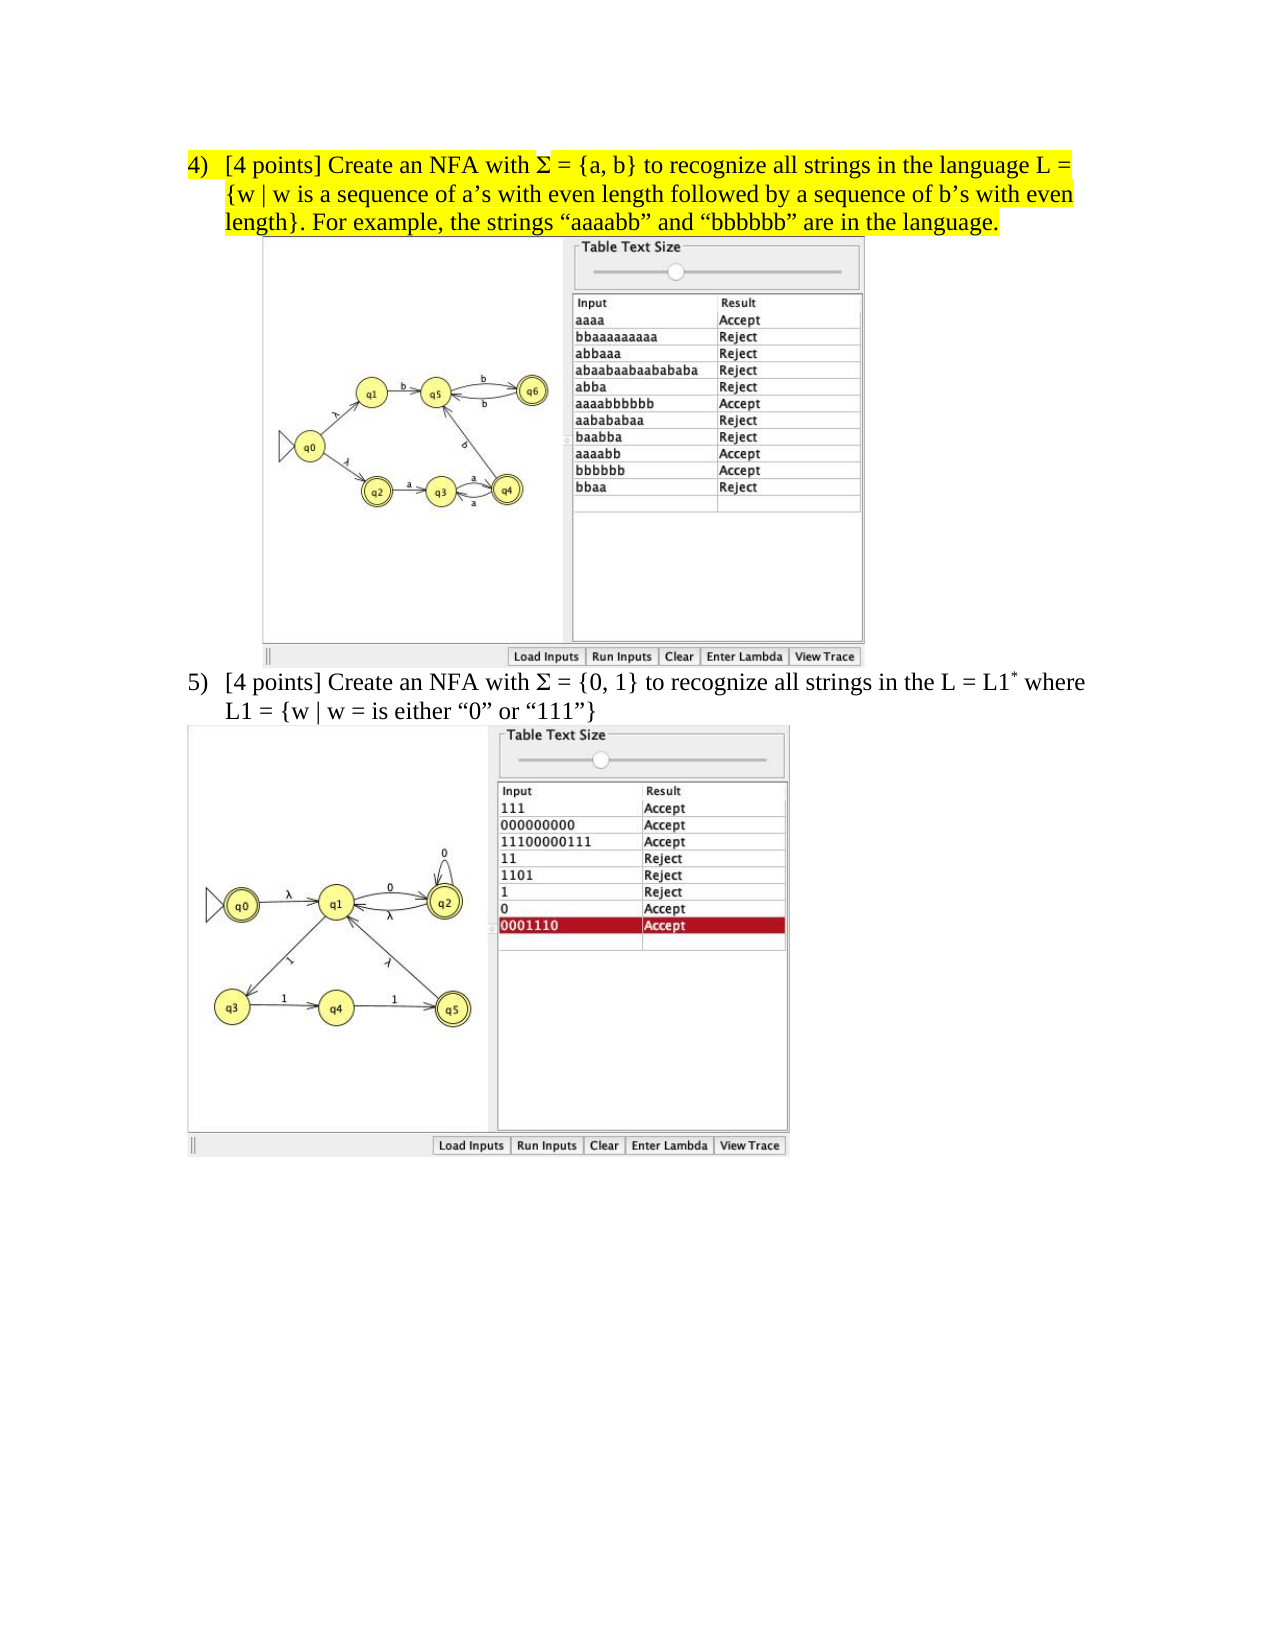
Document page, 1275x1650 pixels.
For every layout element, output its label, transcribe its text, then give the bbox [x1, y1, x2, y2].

list [4 points] Create an NFA with  = {0, 1} to recognize all strings in the L = L1* where L1 = {w | w = is either “0” or “111”} [187, 667, 1087, 725]
picture [187, 725, 790, 1157]
list [4 points] Create an NFA with  = {a, b} to recognize all strings in the language L = {w | w is a sequence of a’s with even length followed by a sequence of b’s with even length}. For example, the strings “aaaabb” and “bbbbbb” are in the language. [187, 150, 1087, 236]
picture [262, 236, 865, 668]
